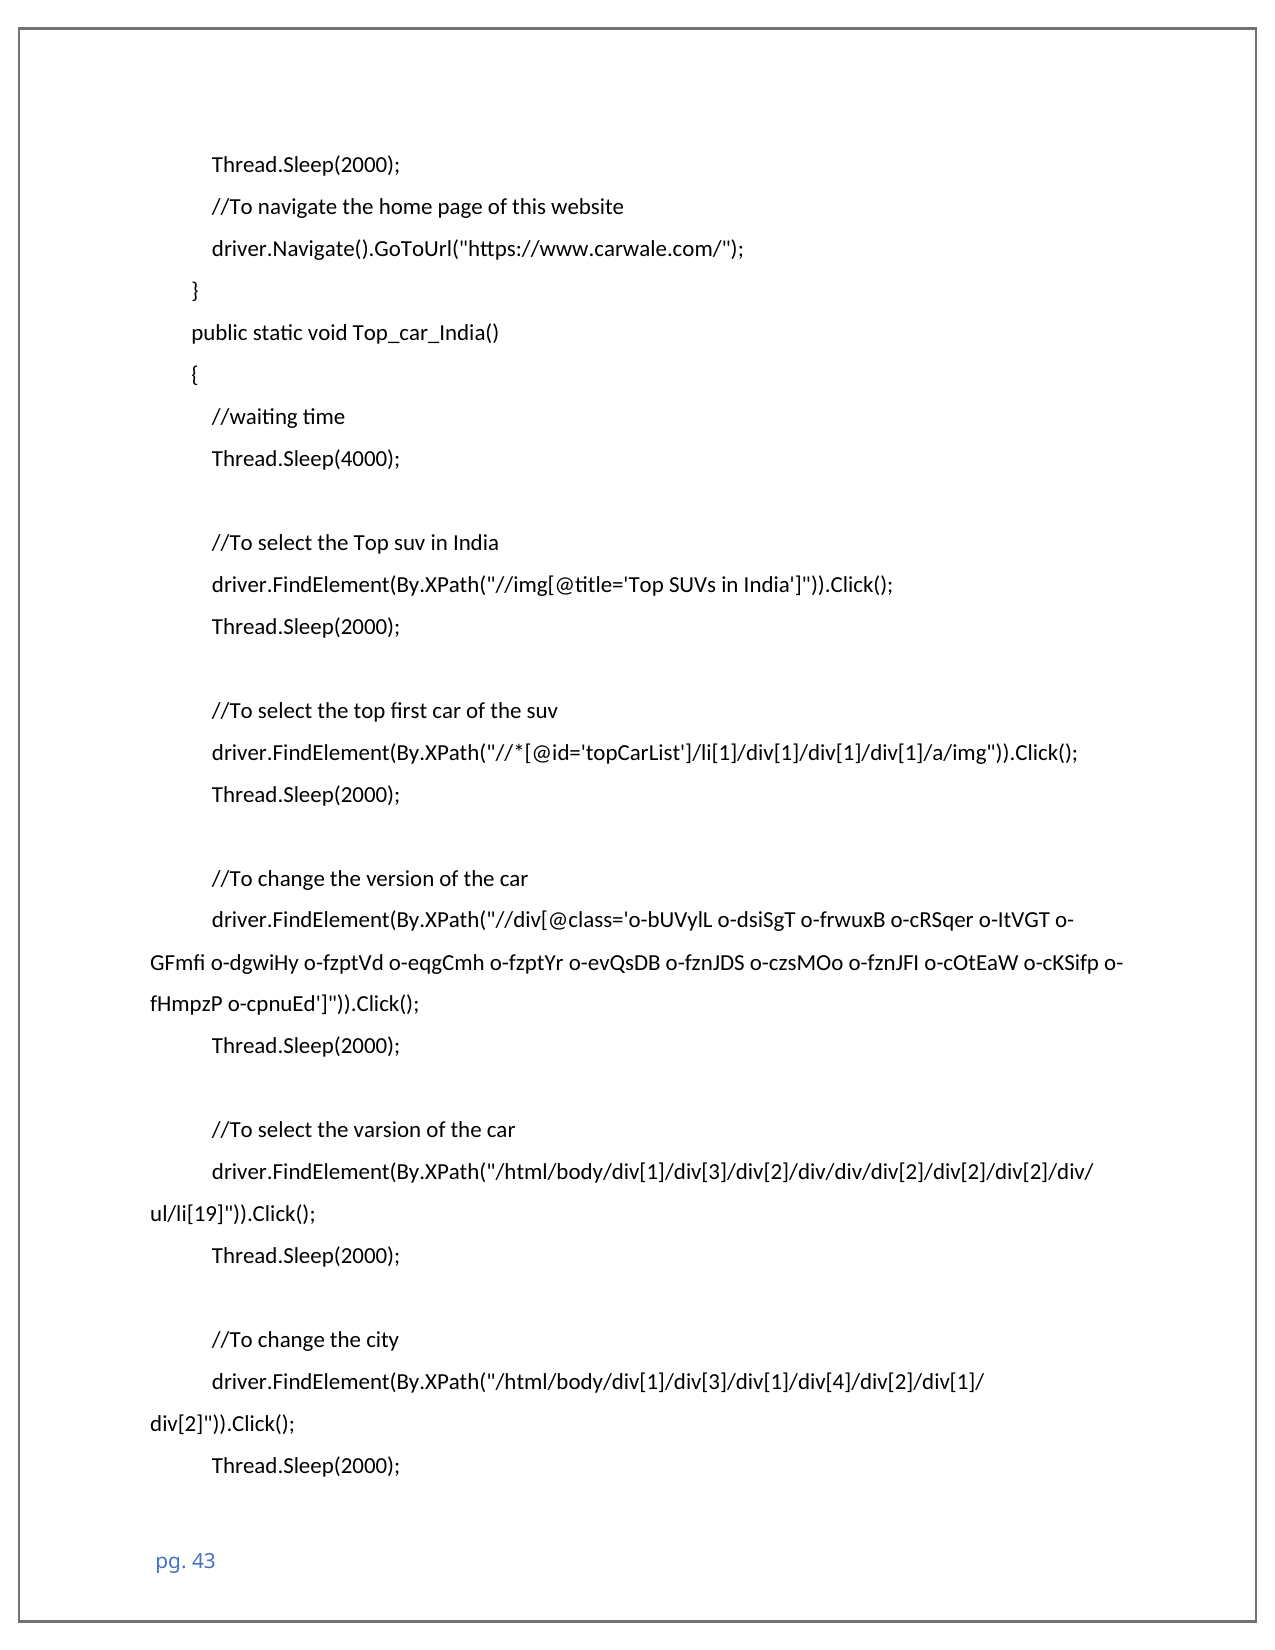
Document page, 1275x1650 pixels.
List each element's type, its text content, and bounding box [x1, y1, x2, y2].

text //waiting time [150, 402, 1125, 430]
text Thread.Sleep(2000); [150, 780, 1125, 808]
text Thread.Sleep(2000); [150, 1032, 1125, 1059]
text Thread.Sleep(2000); [150, 612, 1125, 640]
text { [150, 360, 1125, 388]
text } [150, 276, 1125, 304]
text //To select the varsion of the car [150, 1116, 1125, 1143]
text public static void Top_car_India() [150, 318, 1125, 346]
text driver.FindElement(By.XPath("//div[@class='o-bUVylL o-dsiSgT o-frwuxB o-cRSqer o-ItVGT o-GFmfi o-dgwiHy o-fzptVd o-eqgCmh o-fzptYr o-evQsDB o-fznJDS o-czsMOo o-fznJFI o-cOtEaW o-cKSifp o-fHmpzP o-cpnuEd']")).Click(); [150, 906, 1125, 1018]
text //To navigate the home page of this website [150, 192, 1125, 220]
text driver.FindElement(By.XPath("//img[@title='Top SUVs in India']")).Click(); [150, 570, 1125, 598]
text //To select the top first car of the suv [150, 696, 1125, 724]
text Thread.Sleep(2000); [150, 1241, 1125, 1269]
text driver.FindElement(By.XPath("/html/body/div[1]/div[3]/div[1]/div[4]/div[2]/div[1]/div[2]")).Click(); [150, 1367, 1125, 1437]
text Thread.Sleep(2000); [150, 150, 1125, 178]
text driver.FindElement(By.XPath("//*[@id='topCarList']/li[1]/div[1]/div[1]/div[1]/a/img")).Click(); [150, 738, 1125, 766]
text Thread.Sleep(4000); [150, 444, 1125, 472]
text //To change the city [150, 1325, 1125, 1353]
text Thread.Sleep(2000); [150, 1451, 1125, 1479]
text //To select the Top suv in India [150, 528, 1125, 556]
text //To change the version of the car [150, 864, 1125, 892]
text driver.FindElement(By.XPath("/html/body/div[1]/div[3]/div[2]/div/div/div[2]/div[2]/div[2]/div/ul/li[19]")).Click(); [150, 1157, 1125, 1227]
text driver.Navigate().GoToUrl("https://www.carwale.com/"); [150, 234, 1125, 262]
